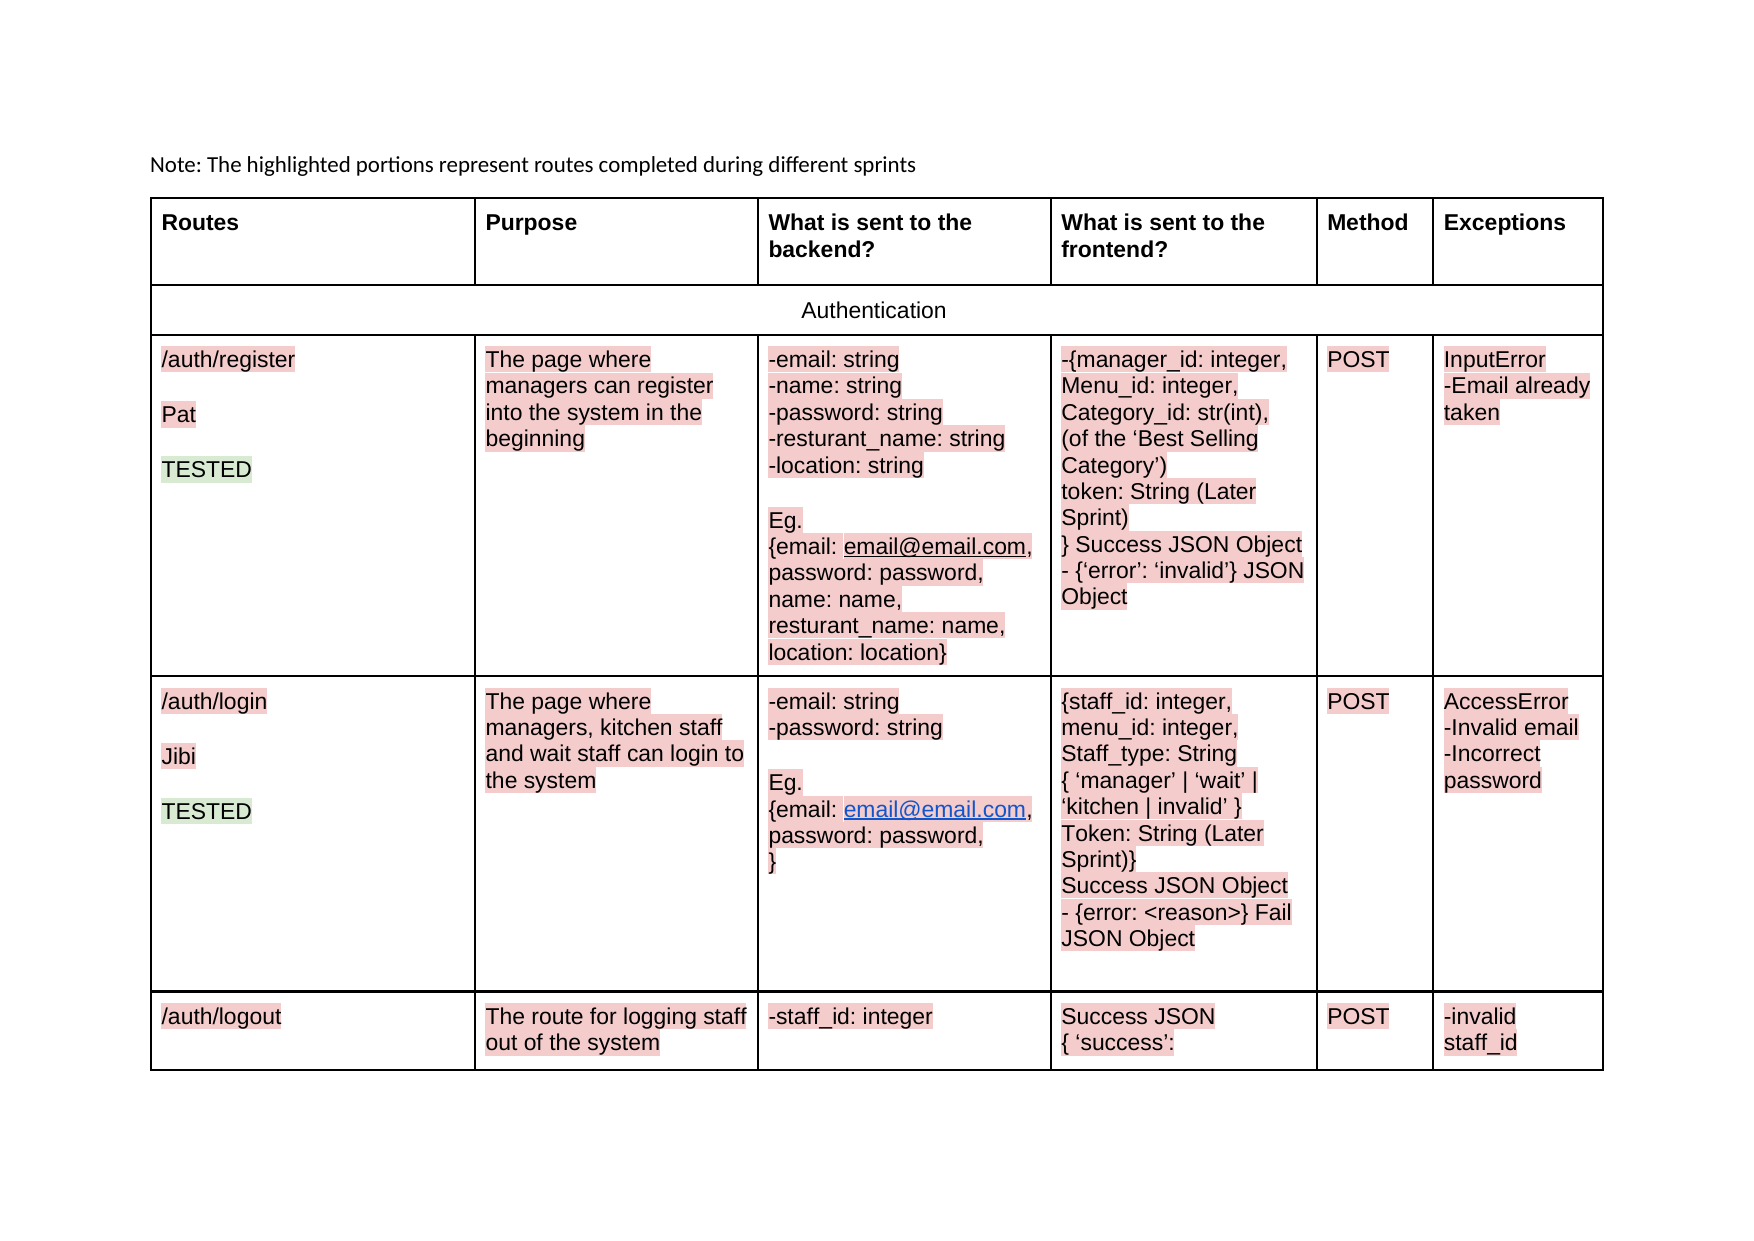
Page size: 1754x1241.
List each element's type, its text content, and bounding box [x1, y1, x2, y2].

table_cell The page where managers can register into the system in the beginning [476, 336, 757, 675]
table_cell POST [1318, 336, 1432, 675]
table_cell InputError -Email already taken [1434, 336, 1602, 675]
table_cell -email: string -name: string -password: string -resturant_name: string -location: string Eg. {email: email@email.com, password: password, name: name, resturant_name: name, location: location} [759, 336, 1050, 675]
table_header Method [1318, 199, 1432, 284]
table_cell POST [1318, 993, 1432, 1068]
table_cell -email: string -password: string Eg. {email: email@email.com, password: password, } [759, 677, 1050, 990]
table_header What is sent to the frontend? [1052, 199, 1316, 284]
table_header Routes [152, 199, 474, 284]
table_cell Authentication [152, 286, 1602, 334]
table_cell The page where managers, kitchen staff and wait staff can login to the system [476, 677, 757, 990]
table_cell -{manager_id: integer, Menu_id: integer, Category_id: str(int), (of the ‘Best Selling Category’) token: String (Later Sprint) } Success JSON Object - {‘error’: ‘invalid’} JSON Object [1052, 336, 1316, 675]
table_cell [476, 993, 757, 1068]
table_header Exceptions [1434, 199, 1602, 284]
table_header Purpose [476, 199, 757, 284]
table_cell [152, 993, 474, 1068]
table_cell AccessError -Invalid email -Incorrect password [1434, 677, 1602, 990]
table_cell -staff_id: integer [759, 993, 1050, 1068]
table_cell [1052, 993, 1316, 1068]
table_header What is sent to the backend? [759, 199, 1050, 284]
table_cell {staff_id: integer, menu_id: integer, Staff_type: String { ‘manager’ | ‘wait’ | ‘kitchen | invalid’ } Token: String (Later Sprint)} Success JSON Object - {error: <reason>} Fail JSON Object [1052, 677, 1316, 990]
table_cell /auth/login Jibi TESTED [152, 677, 474, 990]
table_cell POST [1318, 677, 1432, 990]
table_cell -invalid staff_id [1434, 993, 1602, 1068]
text Note: The highlighted portions represent routes completed during different sprints [150, 150, 1604, 178]
table_cell /auth/register Pat TESTED [152, 336, 474, 675]
